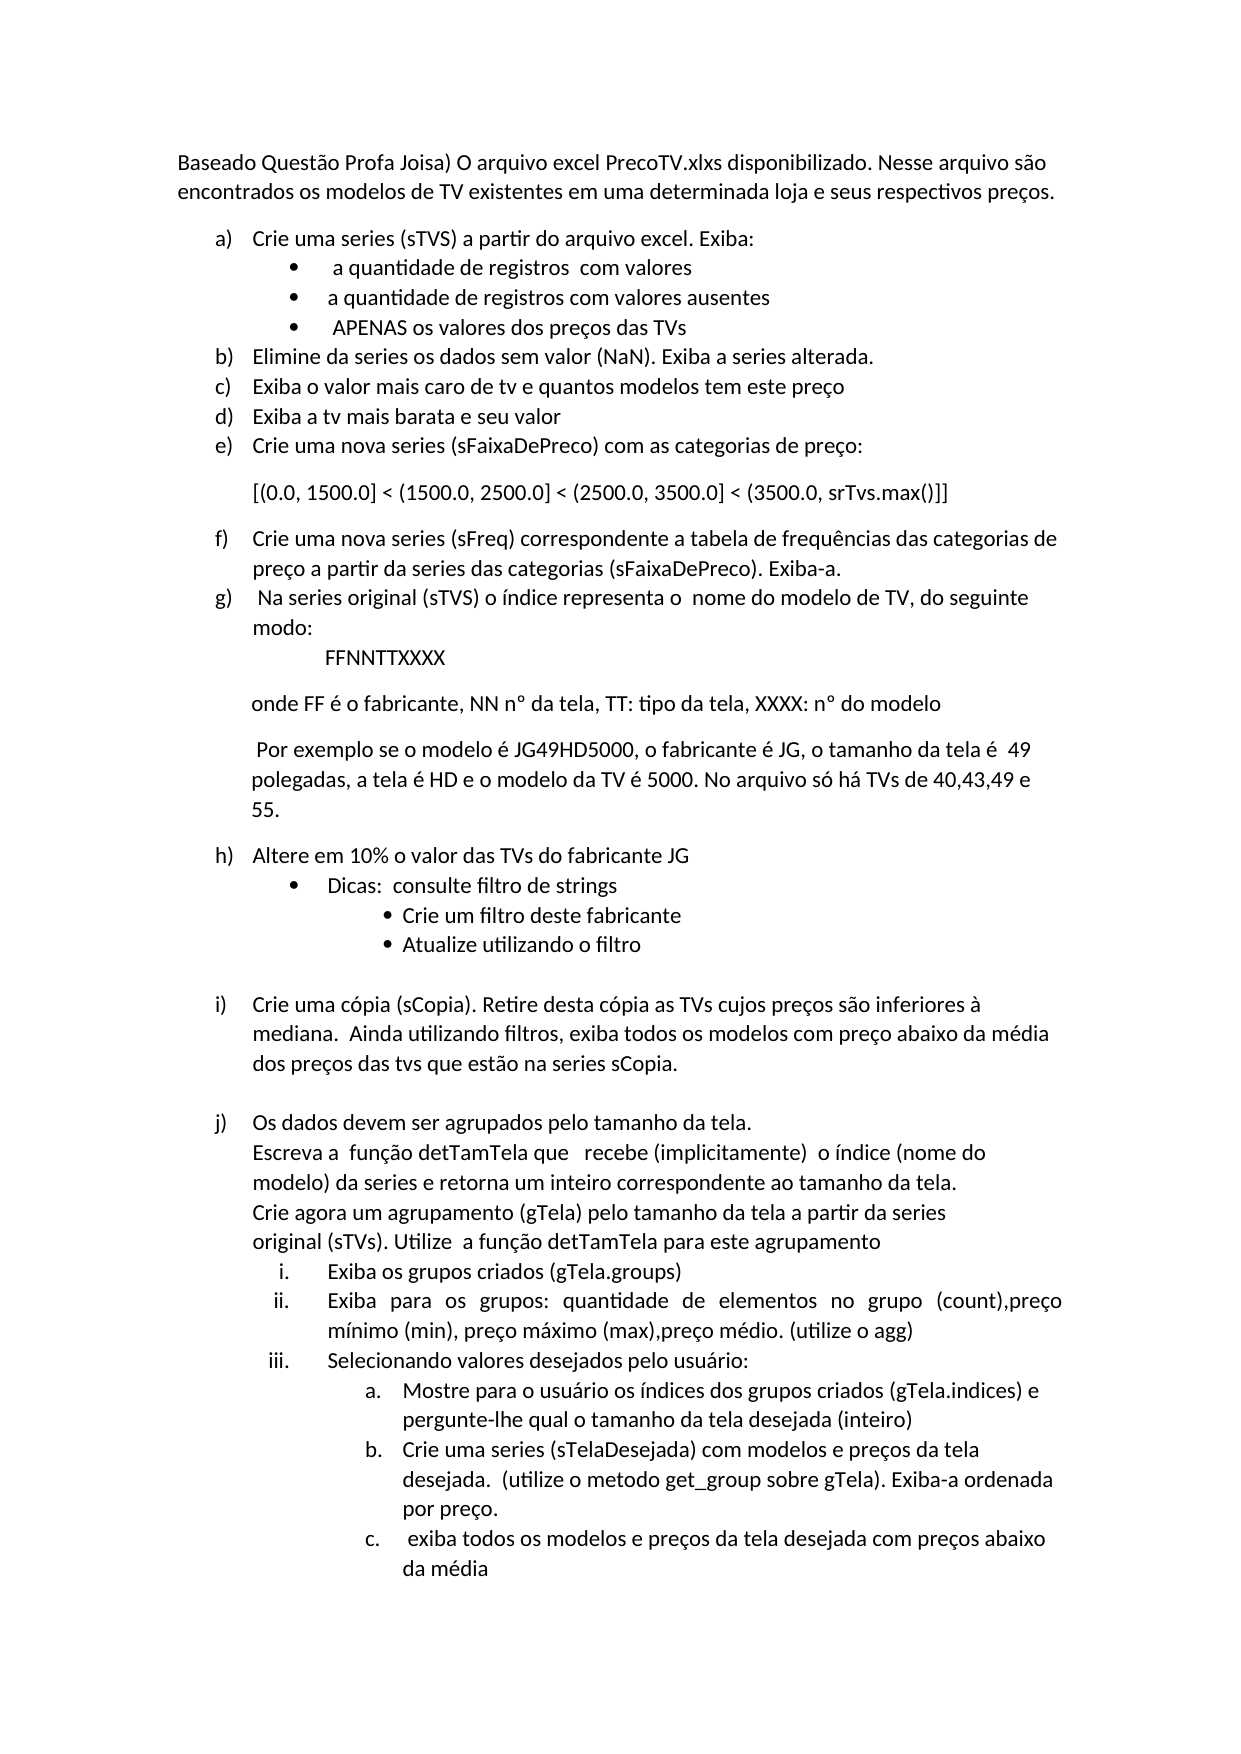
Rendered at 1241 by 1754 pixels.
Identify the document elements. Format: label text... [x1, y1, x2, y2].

list Atualize utilizando o filtro [383, 930, 1063, 958]
list Crie uma nova series (sFreq) correspondente a tabela de frequências das categorias de preço a partir da series das categorias (sFaixaDePreco). Exiba-a. [215, 524, 1063, 582]
list Exiba para os grupos: quantidade de elementos no grupo (count),preço mínimo (min), preço máximo (max),preço médio. (utilize o agg) [290, 1287, 1063, 1344]
list Na series original (sTVS) o índice representa o nome do modelo de TV, do seguinte modo: [215, 583, 1063, 641]
list a quantidade de registros com valores ausentes [290, 283, 1063, 311]
list Exiba a tv mais barata e seu valor [215, 402, 1063, 430]
list Selecionando valores desejados pelo usuário: [290, 1346, 1063, 1374]
text Baseado Questão Profa Joisa) O arquivo excel PrecoTV.xlxs disponibilizado. Nesse arquivo são encontrados os modelos de TV existentes em uma determinada loja e seus respectivos preços. [177, 148, 1063, 205]
list Dicas: consulte filtro de strings [290, 871, 1063, 899]
list Os dados devem ser agrupados pelo tamanho da tela. [215, 1108, 1063, 1137]
text Por exemplo se o modelo é JG49HD5000, o fabricante é JG, o tamanho da tela é 49 polegadas, a tela é HD e o modelo da TV é 5000. No arquivo só há TVs de 40,43,49 e 55. [251, 736, 1063, 823]
list a quantidade de registros com valores [290, 253, 1063, 281]
list Elimine da series os dados sem valor (NaN). Exiba a series alterada. [215, 342, 1063, 370]
list Altere em 10% o valor das TVs do fabricante JG [215, 841, 1063, 869]
list APENAS os valores dos preços das TVs [290, 313, 1063, 341]
list Exiba o valor mais caro de tv e quantos modelos tem este preço [215, 372, 1063, 400]
list Crie agora um agrupamento (gTela) pelo tamanho da tela a partir da series [252, 1198, 1063, 1226]
list Crie uma series (sTVS) a partir do arquivo excel. Exiba: [215, 224, 1063, 252]
list Crie um filtro deste fabricante [383, 901, 1063, 929]
list Mostre para o usuário os índices dos grupos criados (gTela.indices) e pergunte-lhe qual o tamanho da tela desejada (inteiro) [365, 1376, 1063, 1433]
list Crie uma series (sTelaDesejada) com modelos e preços da tela desejada. (utilize o metodo get_group sobre gTela). Exiba-a ordenada por preço. [365, 1435, 1063, 1522]
list original (sTVs). Utilize a função detTamTela para este agrupamento [252, 1227, 1063, 1255]
list Escreva a função detTamTela que recebe (implicitamente) o índice (nome do modelo) da series e retorna um inteiro correspondente ao tamanho da tela. [252, 1138, 1063, 1196]
list FFNNTTXXXX [325, 643, 1063, 671]
list exiba todos os modelos e preços da tela desejada com preços abaixo da média [365, 1524, 1063, 1582]
list Crie uma nova series (sFaixaDePreco) com as categorias de preço: [215, 431, 1063, 459]
text onde FF é o fabricante, NN nº da tela, TT: tipo da tela, XXXX: nº do modelo [177, 689, 1063, 717]
list Exiba os grupos criados (gTela.groups) [290, 1257, 1063, 1285]
list Crie uma cópia (sCopia). Retire desta cópia as TVs cujos preços são inferiores à mediana. Ainda utilizando filtros, exiba todos os modelos com preço abaixo da média dos preços das tvs que estão na series sCopia. [215, 990, 1063, 1077]
text [(0.0, 1500.0] < (1500.0, 2500.0] < (2500.0, 3500.0] < (3500.0, srTvs.max()]] [252, 478, 1063, 506]
